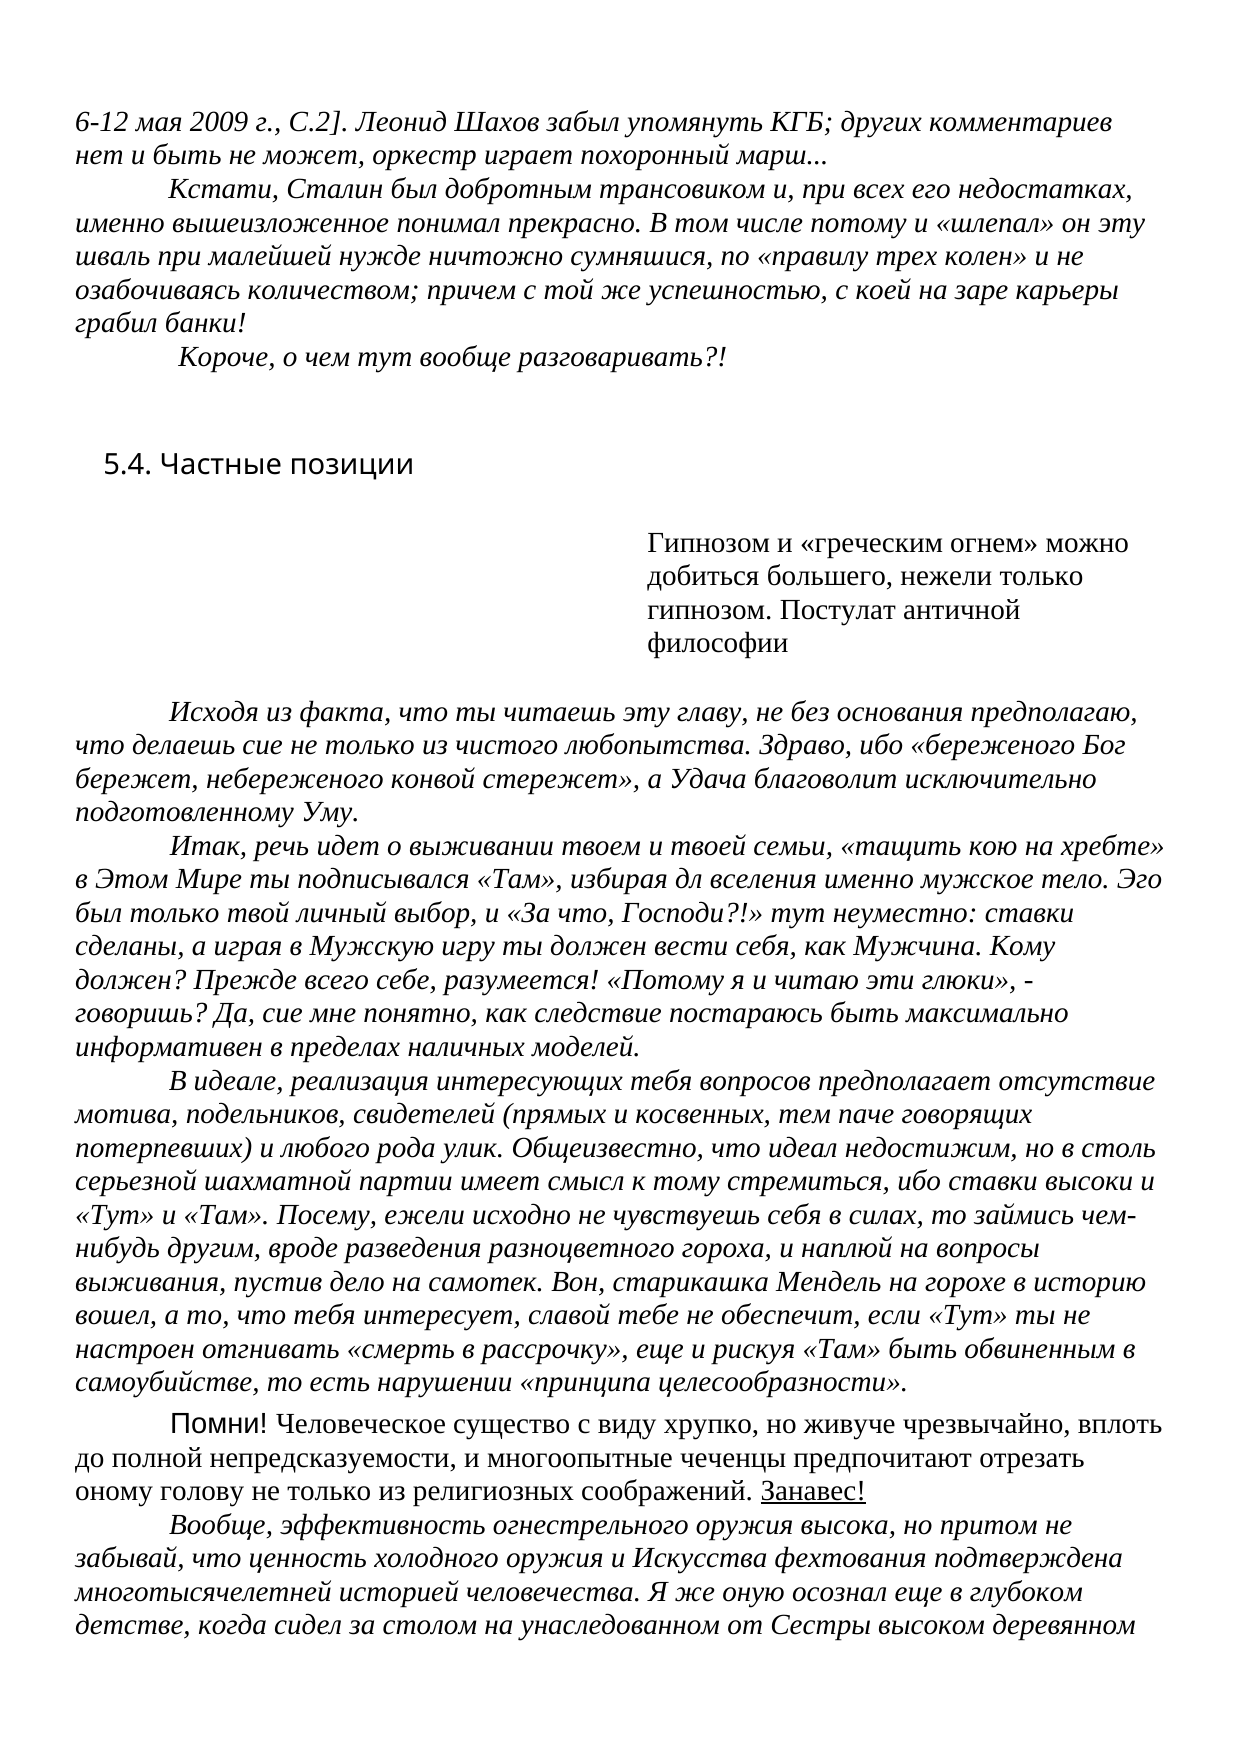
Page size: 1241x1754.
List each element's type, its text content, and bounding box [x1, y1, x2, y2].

text Исходя из факта, что ты читаешь эту главу, не без основания предполагаю, что делаешь сие не только из чистого любопытства. Здраво, ибо «береженого Бог бережет, небереженого конвой стережет», а Удача благоволит исключительно подготовленному Уму. [75, 694, 1165, 828]
text В идеале, реализация интересующих тебя вопросов предполагает отсутствие мотива, подельников, свидетелей (прямых и косвенных, тем паче говорящих потерпевших) и любого рода улик. Общеизвестно, что идеал недостижим, но в столь серьезной шахматной партии имеет смысл к тому стремиться, ибо ставки высоки и «Тут» и «Там». Посему, ежели исходно не чувствуешь себя в силах, то займись чем-нибудь другим, вроде разведения разноцветного гороха, и наплюй на вопросы выживания, пустив дело на самотек. Вон, старикашка Мендель на горохе в историю вошел, а то, что тебя интересует, славой тебе не обеспечит, если «Тут» ты не настроен отгнивать «смерть в рассрочку», еще и рискуя «Там» быть обвиненным в самоубийстве, то есть нарушении «принципа целесообразности». [75, 1063, 1165, 1398]
text Кстати, Сталин был добротным трансовиком и, при всех его недостатках, именно вышеизложенное понимал прекрасно. В том числе потому и «шлепал» он эту шваль при малейшей нужде ничтожно сумняшися, по «правилу трех колен» и не озабочиваясь количеством; причем с той же успешностью, с коей на заре карьеры грабил банки! [75, 171, 1165, 339]
text Помни! Человеческое существо с виду хрупко, но живуче чрезвычайно, вплоть до полной непредсказуемости, и многоопытные чеченцы предпочитают отрезать оному голову не только из религиозных соображений. Занавес! [75, 1406, 1165, 1507]
text Гипнозом и «греческим огнем» можно добиться большего, нежели только гипнозом. Постулат античной философии [647, 525, 1165, 659]
text Итак, речь идет о выживании твоем и твоей семьи, «тащить кою на хребте» в Этом Мире ты подписывался «Там», избирая дл вселения именно мужское тело. Эго был только твой личный выбор, и «За что, Господи?!» тут неуместно: ставки сделаны, а играя в Мужскую игру ты должен вести себя, как Мужчина. Кому должен? Прежде всего себе, разумеется! «Потому я и читаю эти глюки», - говоришь? Да, сие мне понятно, как следствие постараюсь быть максимально информативен в пределах наличных моделей. [75, 828, 1165, 1063]
text 5.4. Частные позиции [75, 443, 1165, 483]
text Короче, о чем тут вообще разговаривать?! [178, 339, 1165, 373]
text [75, 104, 1165, 171]
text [75, 1507, 1154, 1641]
